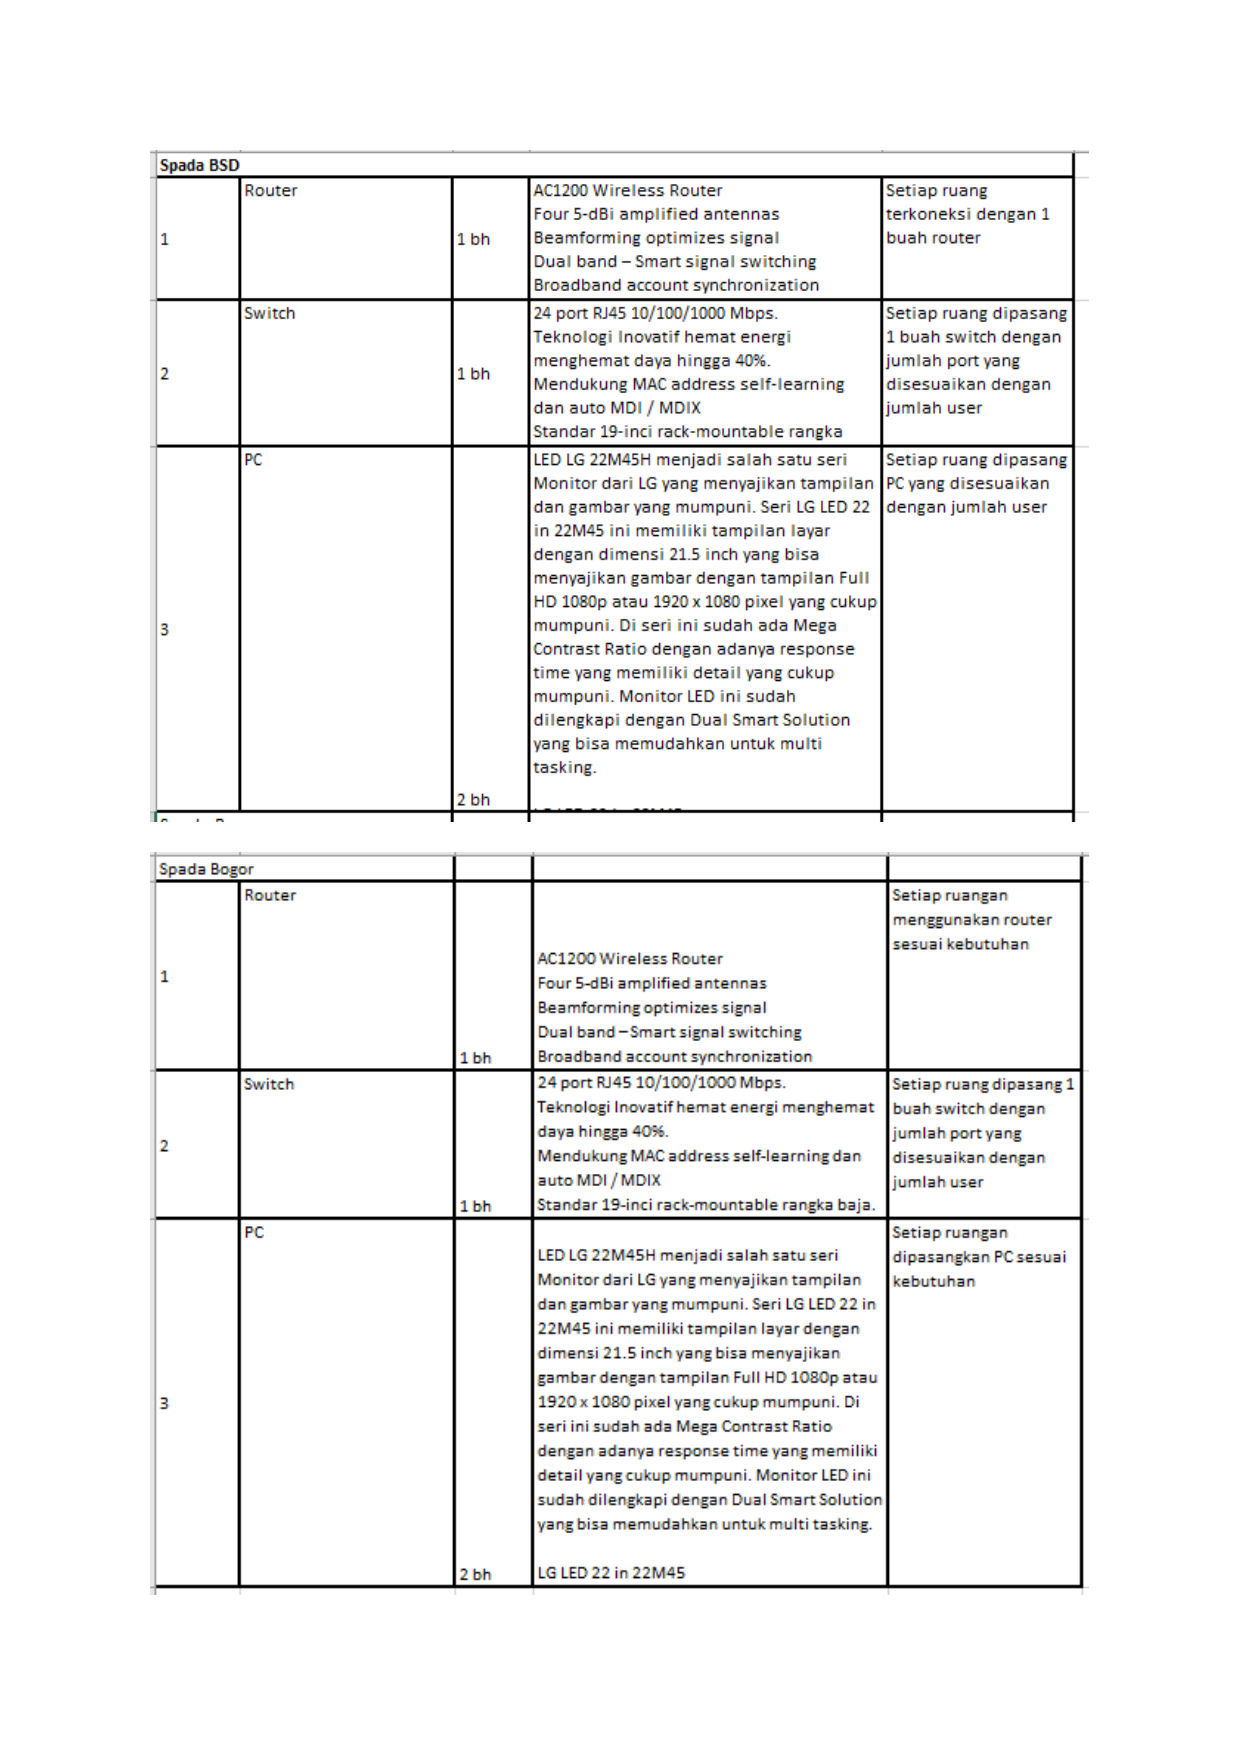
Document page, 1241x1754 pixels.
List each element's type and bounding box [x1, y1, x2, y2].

picture [150, 852, 1090, 1595]
picture [150, 150, 1089, 822]
